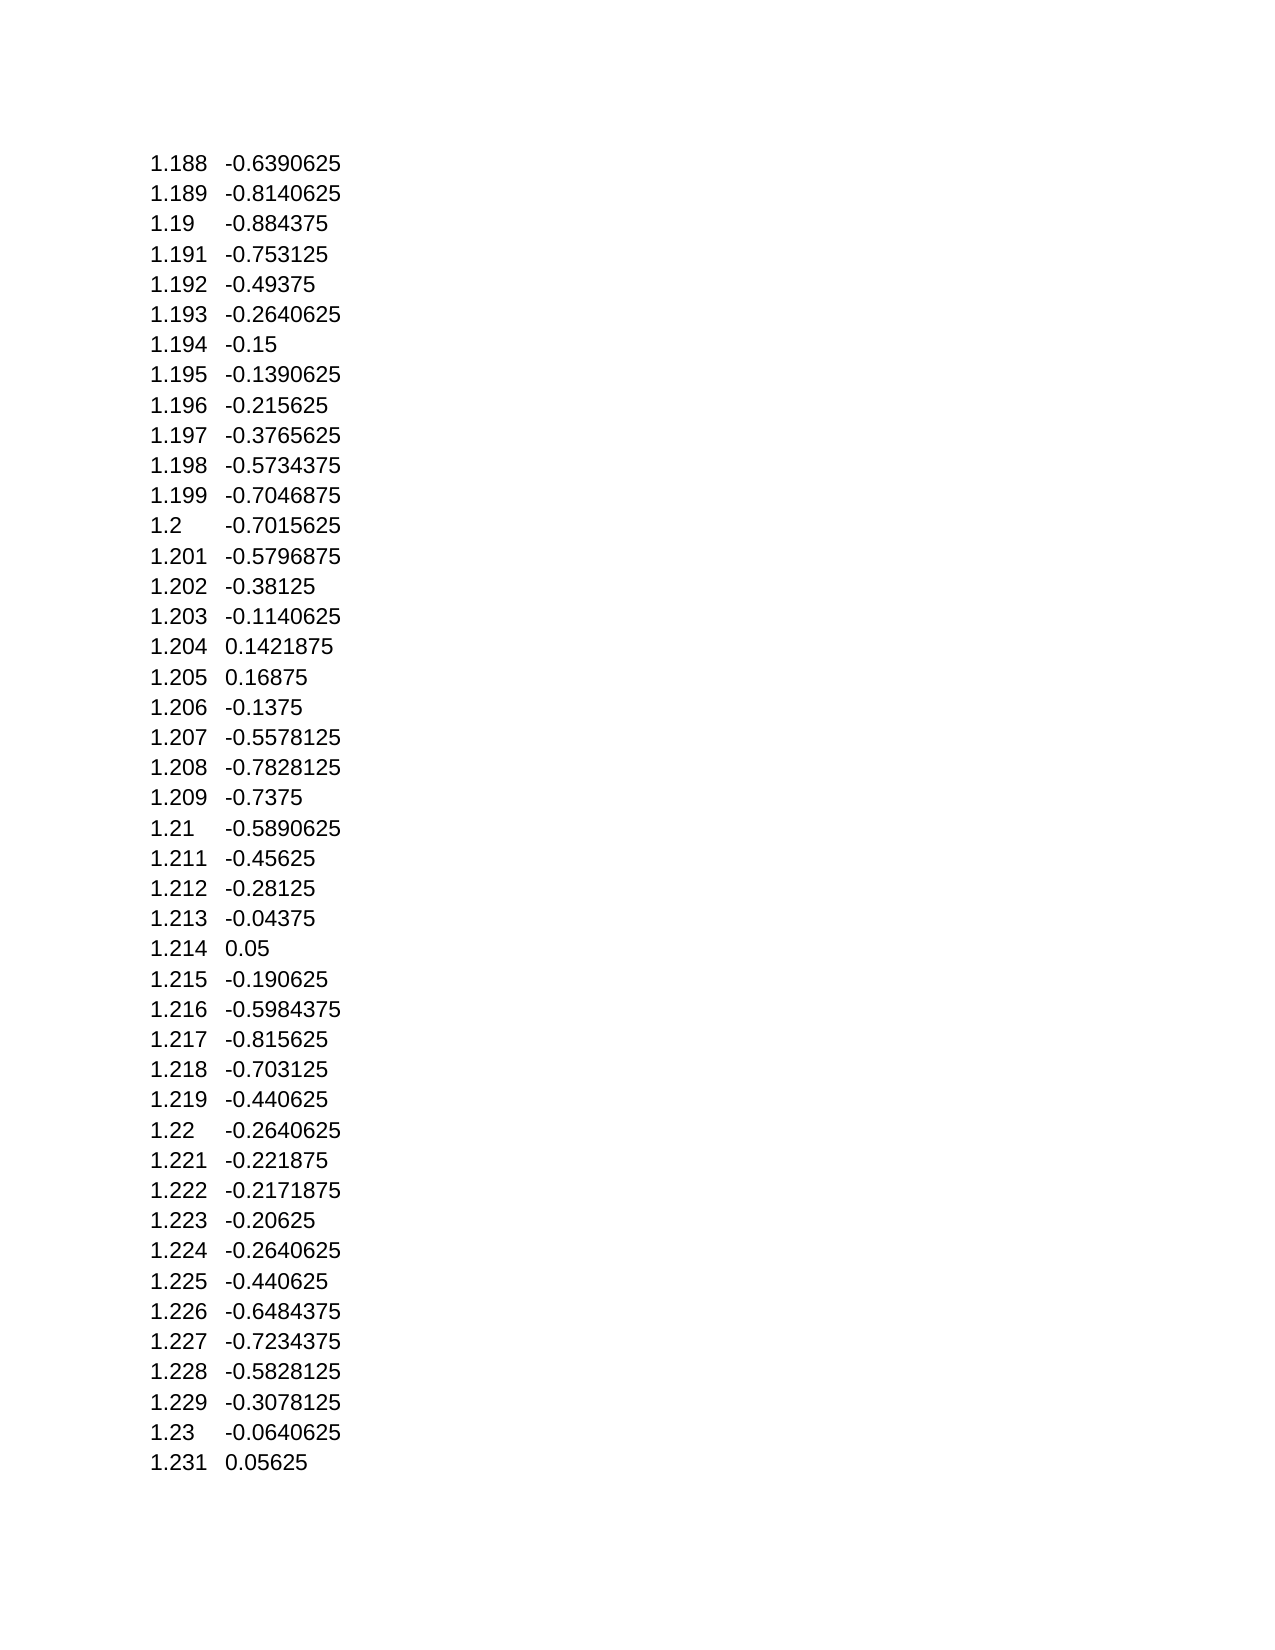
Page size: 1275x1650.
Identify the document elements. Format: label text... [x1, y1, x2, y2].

text 1.194 -0.15 [150, 331, 1125, 358]
text 1.221 -0.221875 [150, 1147, 1125, 1173]
text 1.206 -0.1375 [150, 694, 1125, 720]
text 1.189 -0.8140625 [150, 180, 1125, 207]
text 1.193 -0.2640625 [150, 301, 1125, 327]
text 1.192 -0.49375 [150, 271, 1125, 297]
text 1.212 -0.28125 [150, 875, 1125, 901]
text 1.217 -0.815625 [150, 1026, 1125, 1052]
text 1.197 -0.3765625 [150, 422, 1125, 448]
text 1.209 -0.7375 [150, 784, 1125, 811]
text 1.226 -0.6484375 [150, 1298, 1125, 1324]
text 1.199 -0.7046875 [150, 482, 1125, 509]
text 1.211 -0.45625 [150, 845, 1125, 871]
text 1.228 -0.5828125 [150, 1358, 1125, 1385]
text 1.216 -0.5984375 [150, 996, 1125, 1022]
text 1.22 -0.2640625 [150, 1117, 1125, 1143]
text 1.225 -0.440625 [150, 1268, 1125, 1294]
text 1.219 -0.440625 [150, 1086, 1125, 1113]
text 1.188 -0.6390625 [150, 150, 1125, 176]
text 1.227 -0.7234375 [150, 1328, 1125, 1354]
text 1.231 0.05625 [150, 1449, 1125, 1475]
text 1.204 0.1421875 [150, 633, 1125, 660]
text 1.218 -0.703125 [150, 1056, 1125, 1083]
text 1.207 -0.5578125 [150, 724, 1125, 750]
text 1.21 -0.5890625 [150, 814, 1125, 841]
text 1.203 -0.1140625 [150, 603, 1125, 629]
text 1.196 -0.215625 [150, 392, 1125, 418]
text 1.19 -0.884375 [150, 210, 1125, 237]
text 1.213 -0.04375 [150, 905, 1125, 932]
text 1.191 -0.753125 [150, 241, 1125, 267]
text 1.208 -0.7828125 [150, 754, 1125, 781]
text 1.201 -0.5796875 [150, 543, 1125, 569]
text 1.23 -0.0640625 [150, 1419, 1125, 1445]
text 1.215 -0.190625 [150, 966, 1125, 992]
text 1.205 0.16875 [150, 663, 1125, 690]
text 1.214 0.05 [150, 935, 1125, 962]
text 1.202 -0.38125 [150, 573, 1125, 599]
text 1.223 -0.20625 [150, 1207, 1125, 1234]
text 1.195 -0.1390625 [150, 361, 1125, 388]
text 1.2 -0.7015625 [150, 512, 1125, 539]
text 1.229 -0.3078125 [150, 1388, 1125, 1415]
text 1.198 -0.5734375 [150, 452, 1125, 478]
text 1.222 -0.2171875 [150, 1177, 1125, 1203]
text 1.224 -0.2640625 [150, 1237, 1125, 1264]
